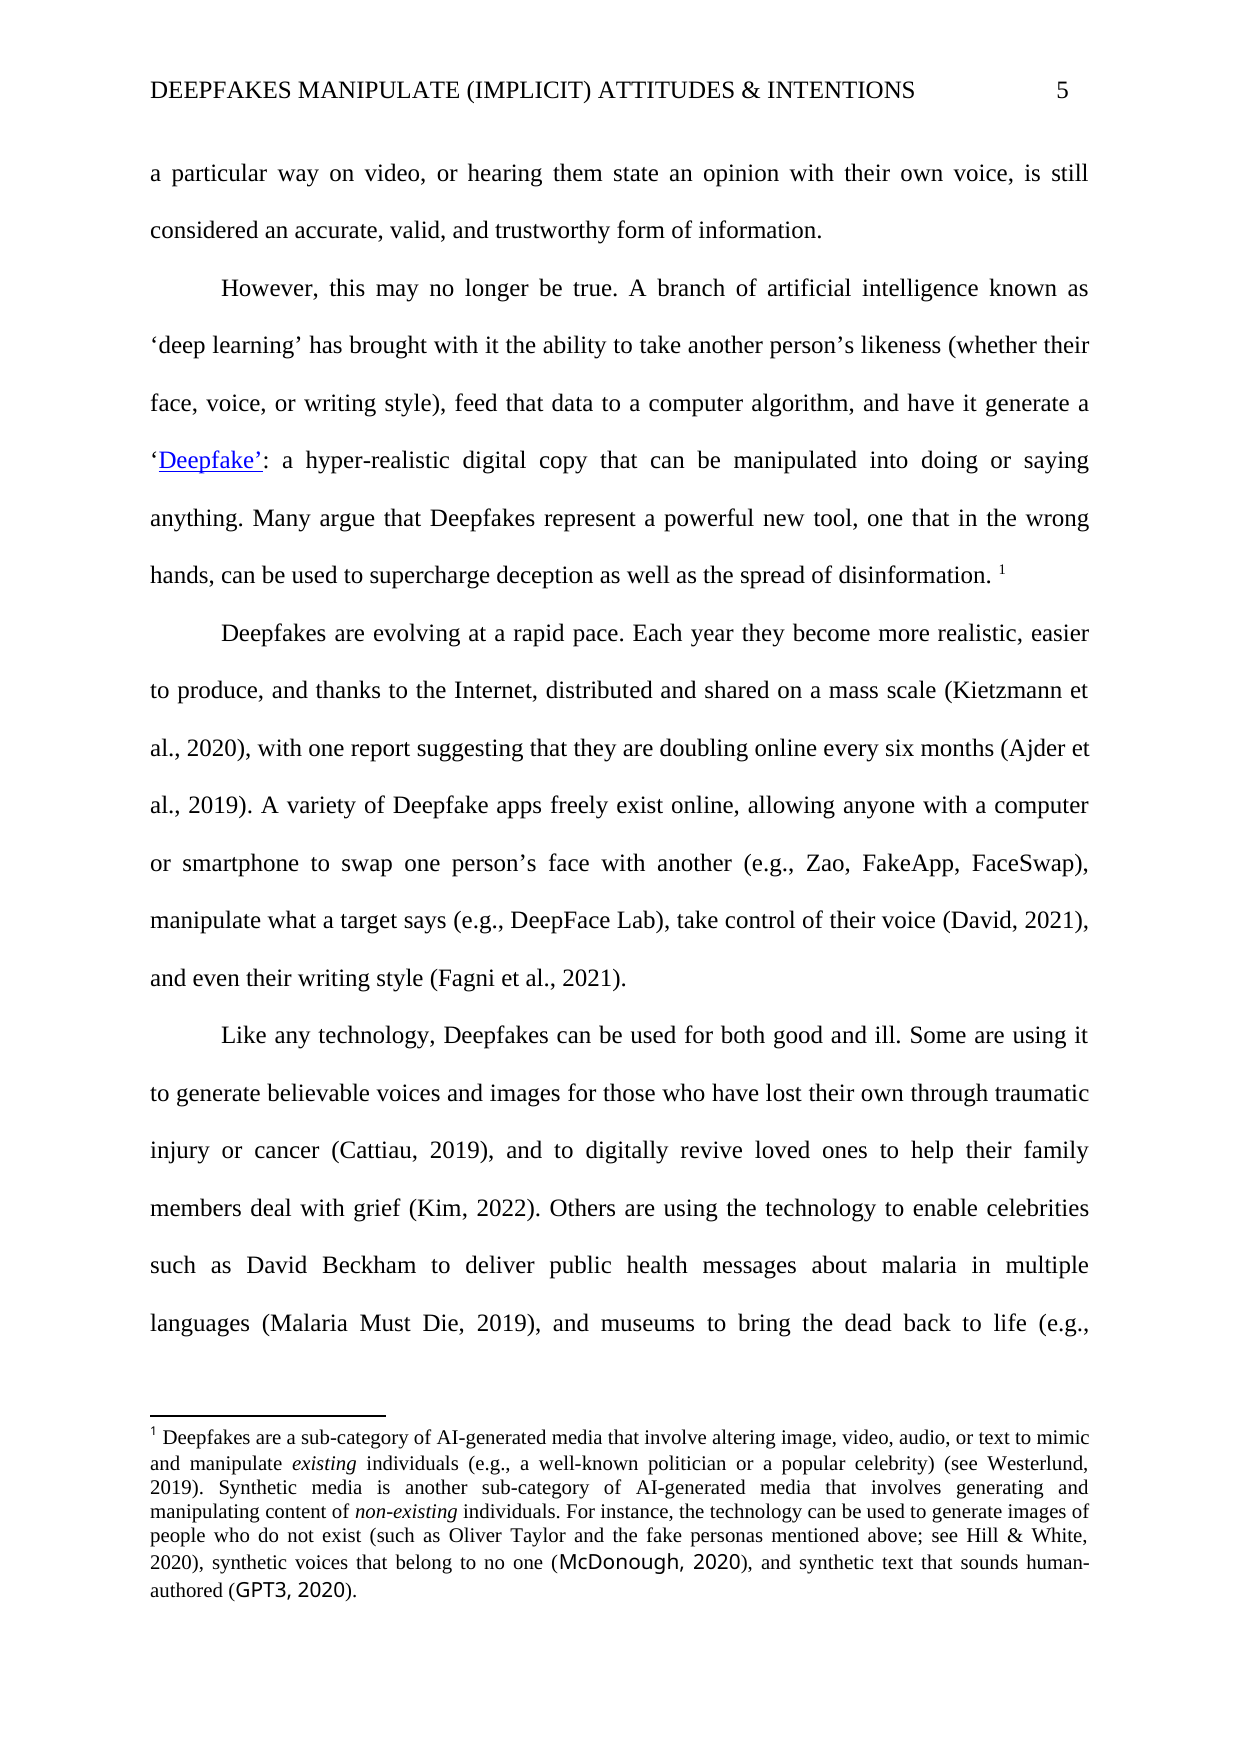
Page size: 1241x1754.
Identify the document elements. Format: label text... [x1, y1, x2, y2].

text Deepfakes are evolving at a rapid pace. Each year they become more realistic, easier to produce, and thanks to the Internet, distributed and shared on a mass scale (Kietzmann et al., 2020), with one report suggesting that they are doubling online every six months (Ajder et al., 2019). A variety of Deepfake apps freely exist online, allowing anyone with a computer or smartphone to swap one person’s face with another (e.g., Zao, FakeApp, FaceSwap), manipulate what a target says (e.g., DeepFace Lab), take control of their voice (David, 2021), and even their writing style (Fagni et al., 2021). [150, 618, 1090, 992]
text However, this may no longer be true. A branch of artificial intelligence known as ‘deep learning’ has brought with it the ability to take another person’s likeness (whether their face, voice, or writing style), feed that data to a computer algorithm, and have it generate a ‘Deepfake’: a hyper-realistic digital copy that can be manipulated into doing or saying anything. Many argue that Deepfakes represent a powerful new tool, one that in the wrong hands, can be used to supercharge deception as well as the spread of disinformation. [150, 273, 1090, 589]
